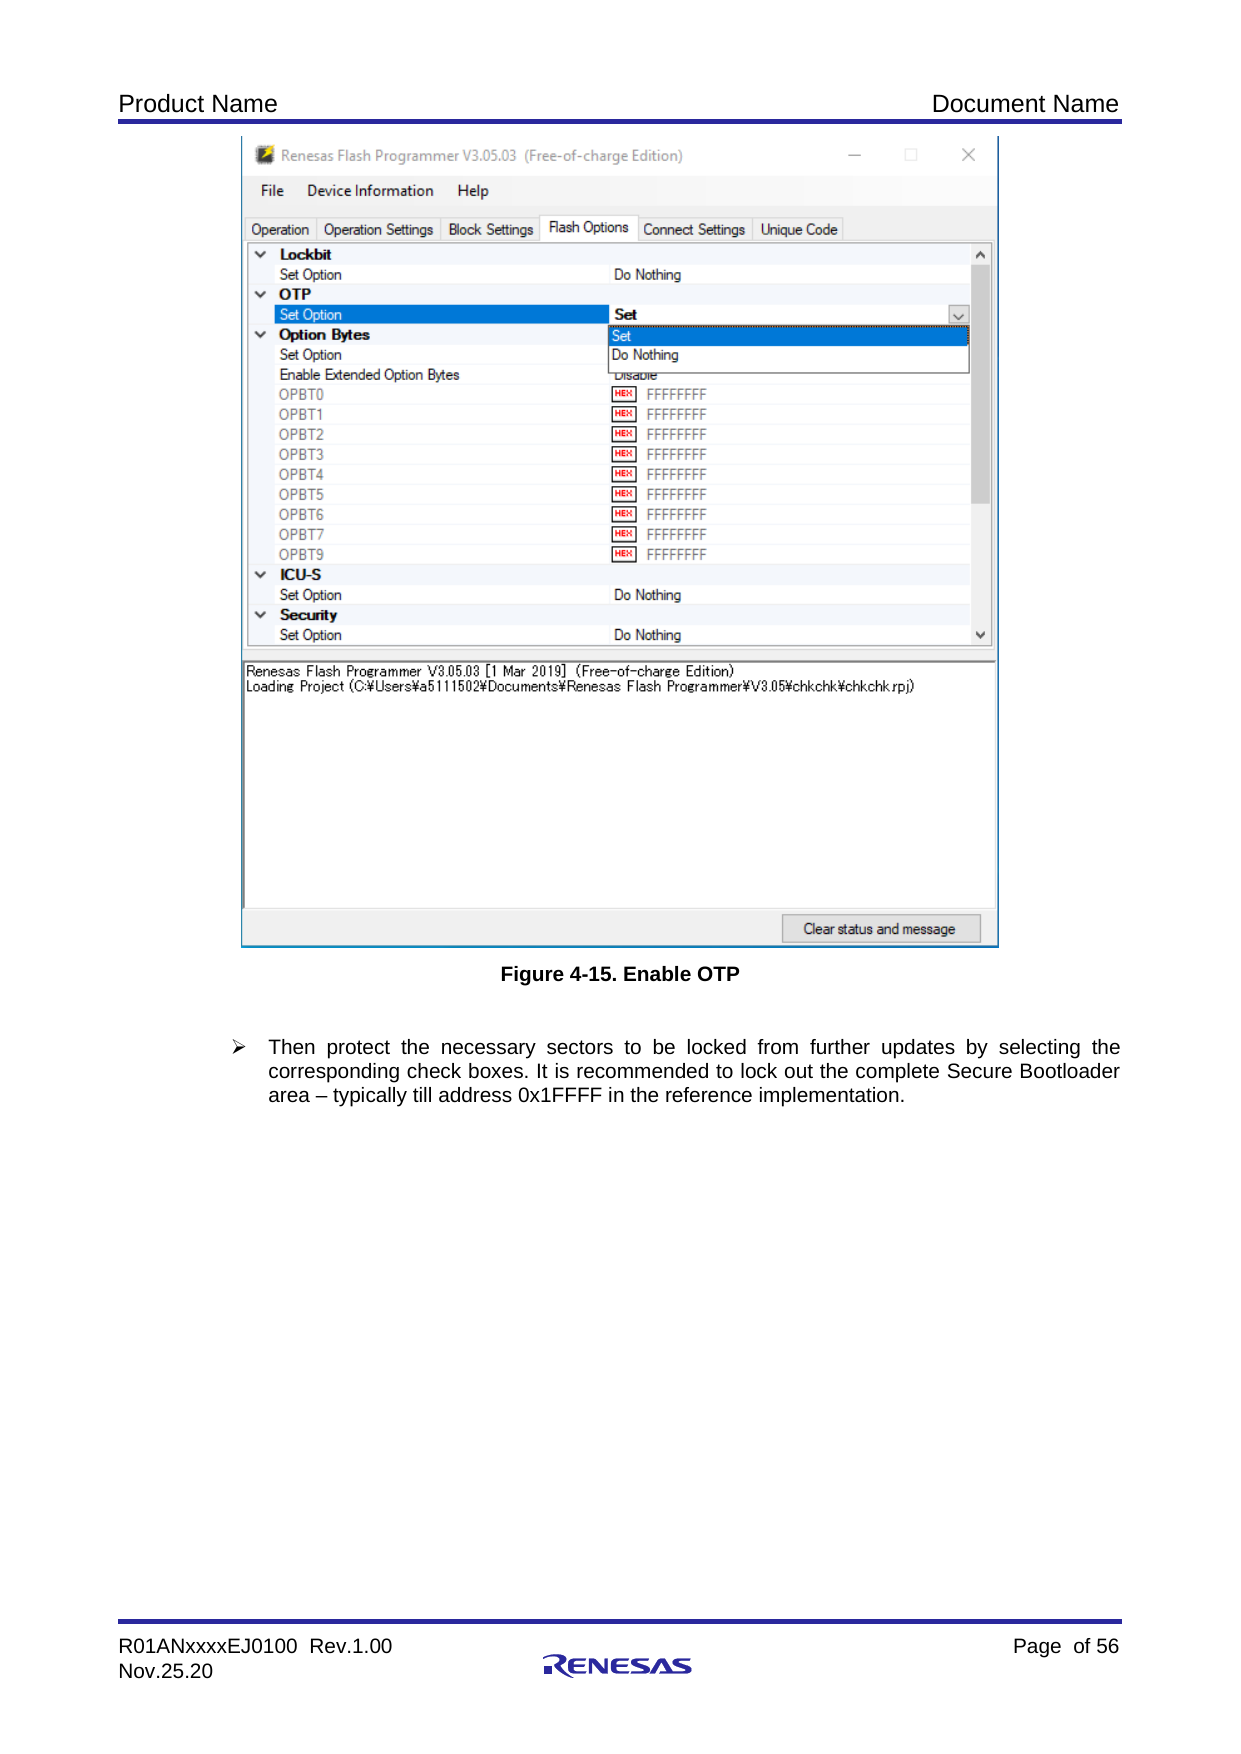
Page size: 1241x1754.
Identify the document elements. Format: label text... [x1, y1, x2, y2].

list Then protect the necessary sectors to be locked from further updates by selecting the corresponding check boxes. It is recommended to lock out the complete Secure Bootloader area – typically till address 0x1FFFF in the reference implementation. [231, 1034, 1122, 1106]
title Figure 4-15. Enable OTP [118, 961, 1122, 986]
picture [241, 136, 999, 948]
